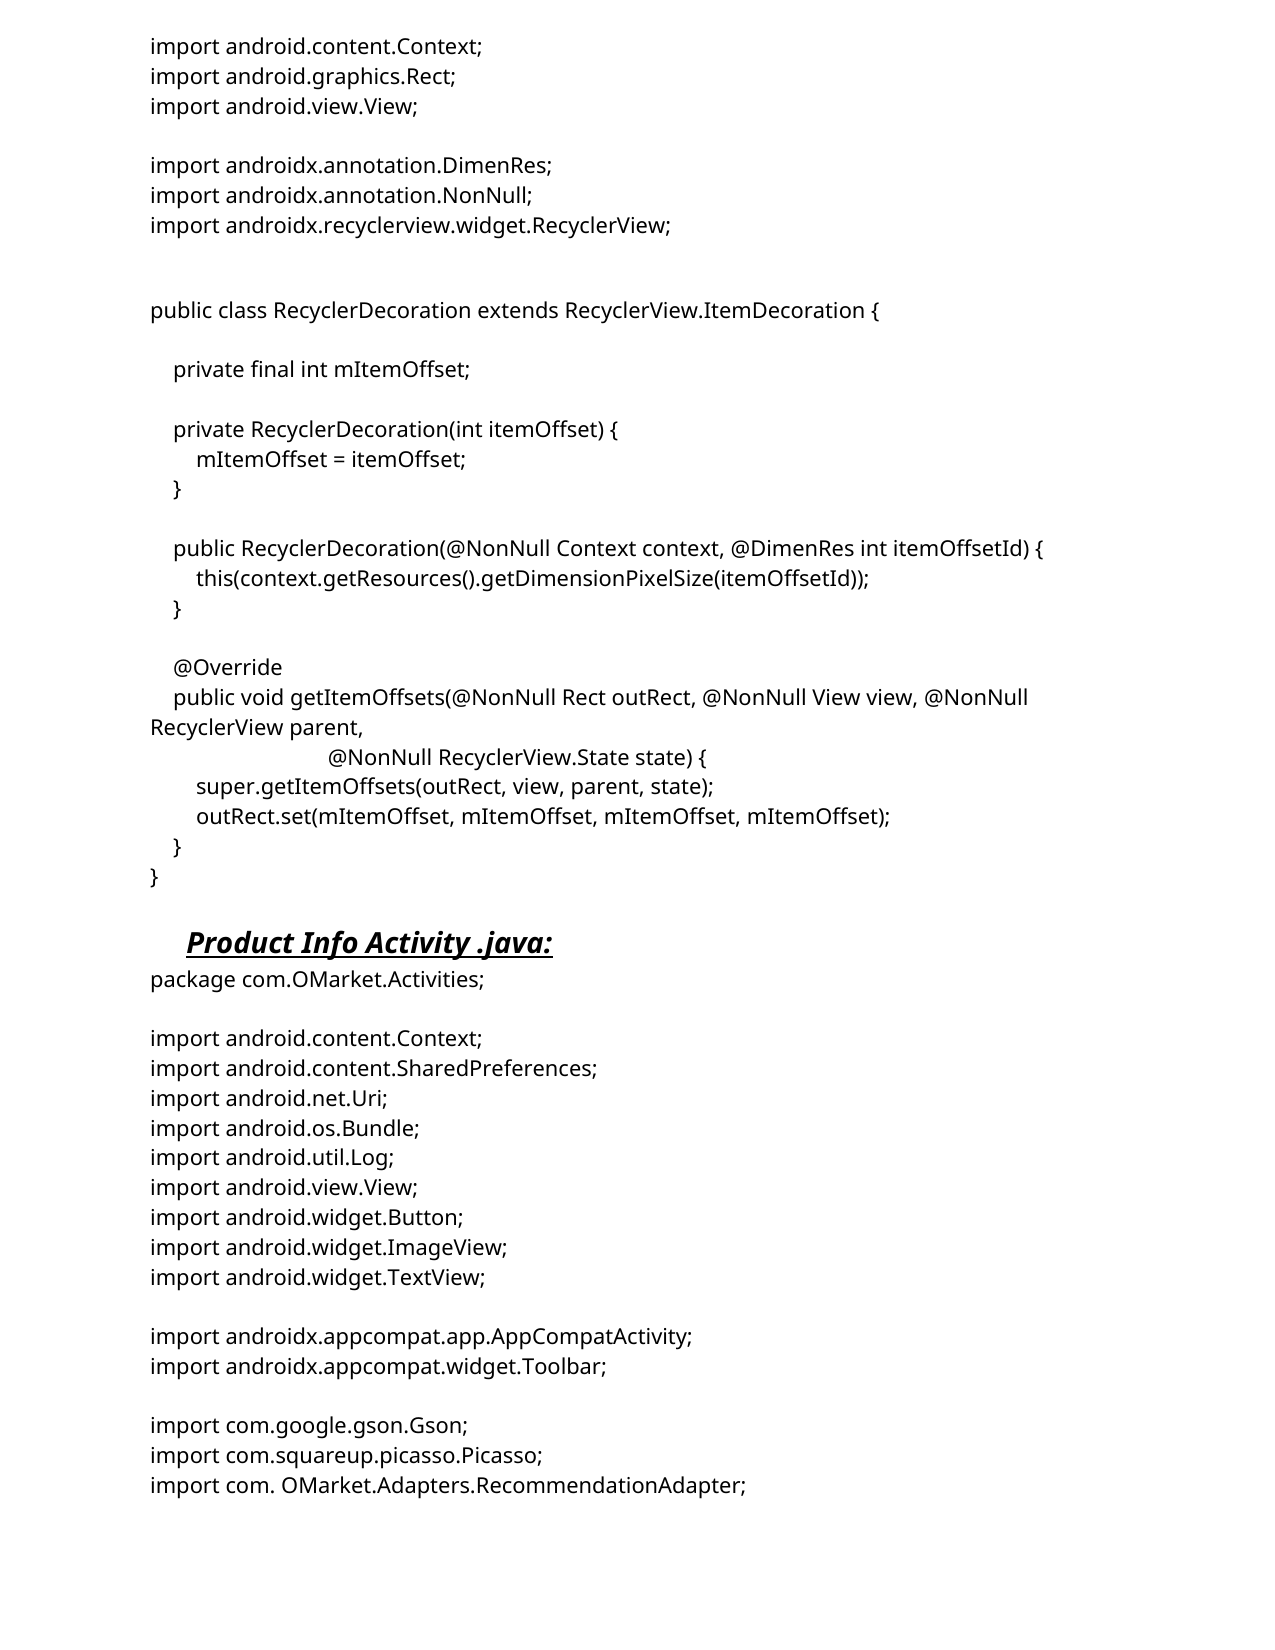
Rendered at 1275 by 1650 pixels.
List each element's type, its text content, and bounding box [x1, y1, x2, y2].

text this(context.getResources().getDimensionPixelSize(itemOffsetId)); [150, 563, 1124, 592]
text import android.os.Bundle; [150, 1113, 1124, 1142]
text super.getItemOffsets(outRect, view, parent, state); [150, 771, 1124, 801]
text import android.widget.Button; [150, 1202, 1124, 1232]
text public void getItemOffsets(@NonNull Rect outRect, @NonNull View view, @NonNull RecyclerView parent, [150, 682, 1124, 741]
text import android.view.View; [150, 1172, 1124, 1202]
text outRect.set(mItemOffset, mItemOffset, mItemOffset, mItemOffset); [150, 801, 1124, 831]
text import androidx.appcompat.app.AppCompatActivity; [150, 1321, 1124, 1351]
text import com.google.gson.Gson; [150, 1411, 1124, 1440]
text import android.util.Log; [150, 1142, 1124, 1172]
text import android.content.Context; [150, 1023, 1124, 1053]
text import android.content.SharedPreferences; [150, 1053, 1124, 1083]
text import android.graphics.Rect; [150, 61, 1124, 91]
text import android.view.View; [150, 91, 1124, 121]
text @Override [150, 652, 1124, 682]
text import androidx.annotation.DimenRes; [150, 150, 1124, 180]
text @NonNull RecyclerView.State state) { [150, 741, 1124, 771]
text import com.squareup.picasso.Picasso; [150, 1440, 1124, 1470]
text package com.OMarket.Activities; [150, 964, 1124, 993]
text import androidx.appcompat.widget.Toolbar; [150, 1351, 1124, 1381]
text import android.content.Context; [150, 31, 1124, 61]
text import android.net.Uri; [150, 1083, 1124, 1113]
text import com. OMarket.Adapters.RecommendationAdapter; [150, 1470, 1124, 1500]
text import android.widget.ImageView; [150, 1232, 1124, 1262]
text } [150, 473, 1124, 503]
text public class RecyclerDecoration extends RecyclerView.ItemDecoration { [150, 294, 1124, 324]
text } [150, 592, 1124, 622]
text private final int mItemOffset; [150, 354, 1124, 384]
text } [150, 861, 1124, 890]
text import androidx.annotation.NonNull; [150, 180, 1124, 210]
text Product Info Activity .java: [186, 923, 1124, 962]
text } [150, 831, 1124, 861]
text import android.widget.TextView; [150, 1262, 1124, 1291]
text mItemOffset = itemOffset; [150, 443, 1124, 473]
text public RecyclerDecoration(@NonNull Context context, @DimenRes int itemOffsetId) { [150, 533, 1124, 563]
text private RecyclerDecoration(int itemOffset) { [150, 414, 1124, 443]
text import androidx.recyclerview.widget.RecyclerView; [150, 210, 1124, 240]
